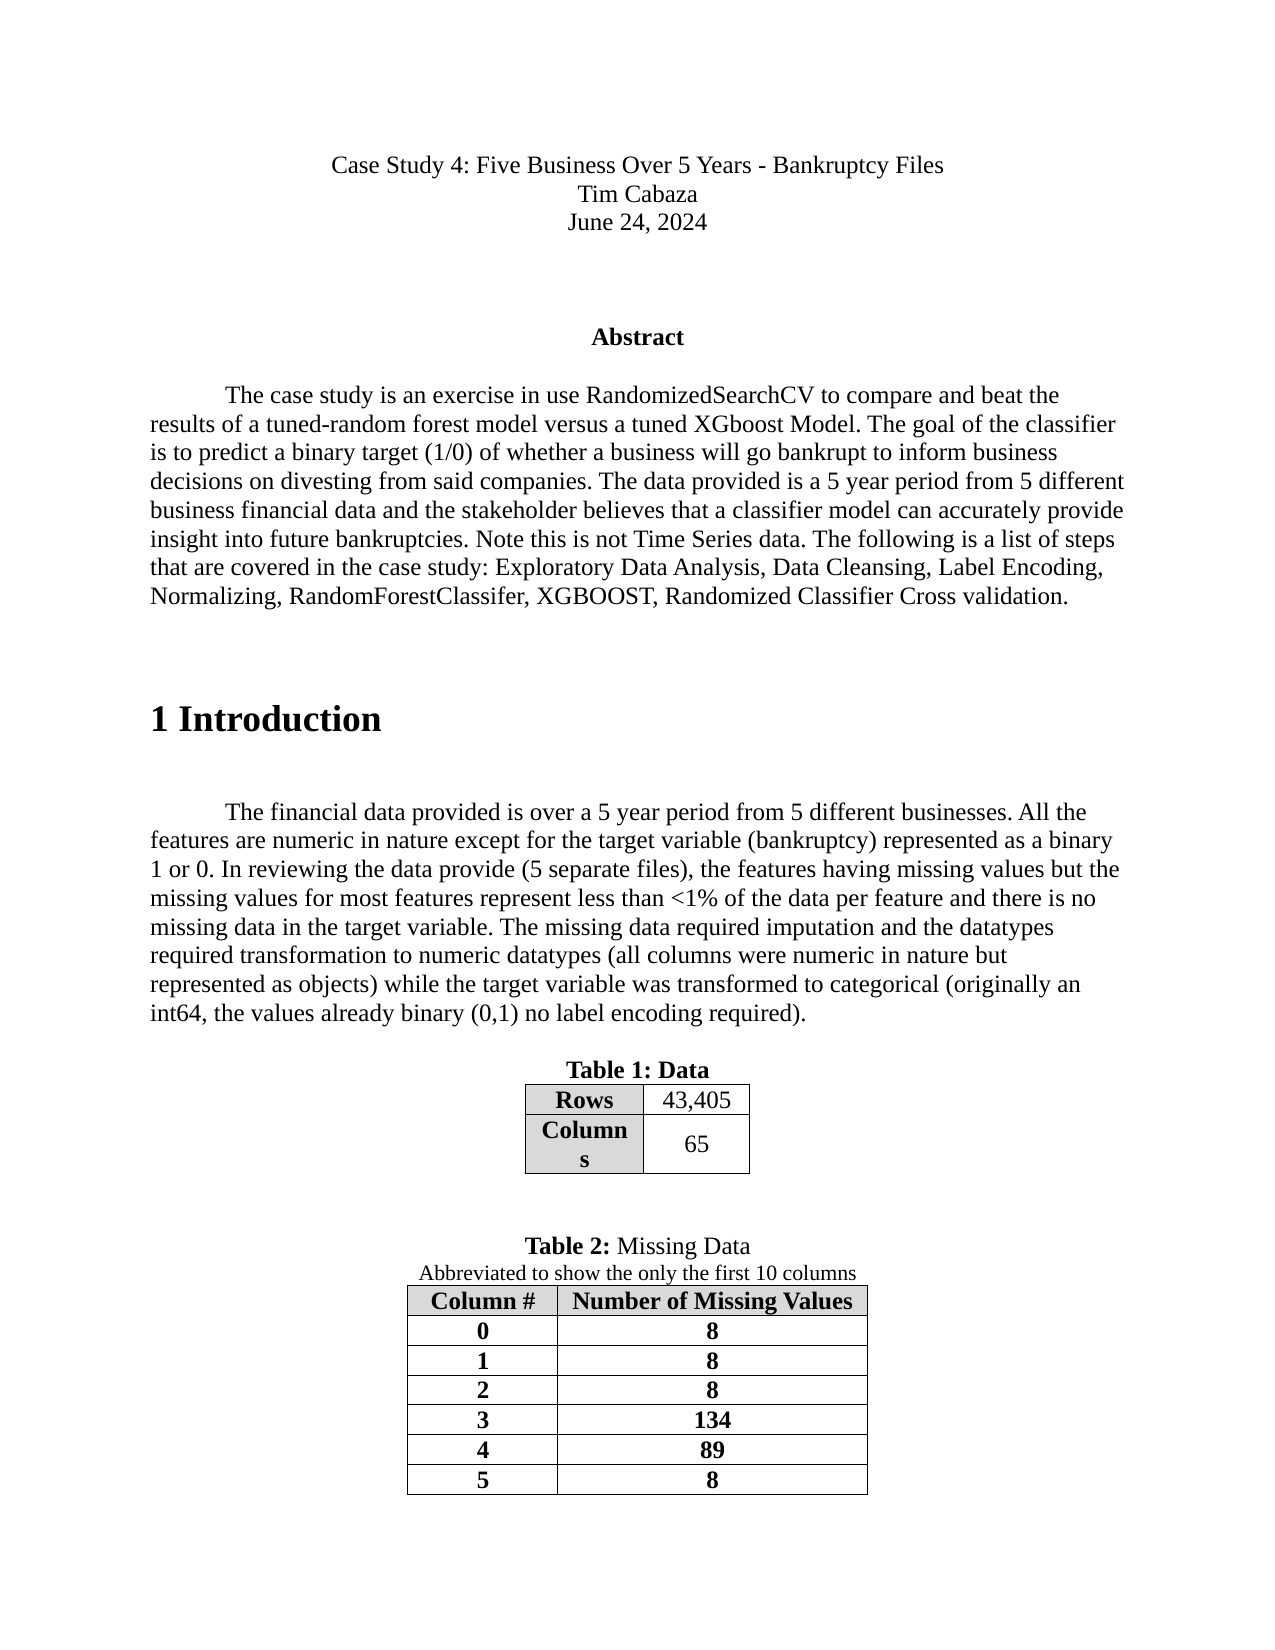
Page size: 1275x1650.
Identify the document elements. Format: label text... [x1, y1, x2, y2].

table_header Rows [526, 1085, 643, 1114]
table_header Number of Missing Values [558, 1286, 867, 1315]
table_cell 89 [558, 1435, 867, 1464]
text Table 2: Missing Data [150, 1231, 1125, 1260]
table_cell 134 [558, 1405, 867, 1434]
table_cell 5 [408, 1465, 557, 1494]
table_cell 8 [558, 1316, 867, 1345]
table_cell 8 [558, 1376, 867, 1404]
text Abbreviated to show the only the first 10 columns [150, 1260, 1125, 1285]
table_cell 4 [408, 1435, 557, 1464]
text Table 1: Data [150, 1056, 1125, 1084]
text 1 Introduction [150, 696, 1125, 739]
table_cell 2 [408, 1376, 557, 1404]
table_cell 1 [408, 1346, 557, 1374]
table_cell 3 [408, 1405, 557, 1434]
text Abstract [150, 322, 1125, 351]
table_header Column # [408, 1286, 557, 1315]
table_cell 8 [558, 1346, 867, 1374]
text Tim Cabaza [150, 179, 1125, 207]
text Case Study 4: Five Business Over 5 Years - Bankruptcy Files [150, 150, 1125, 179]
table_cell Columns [526, 1115, 643, 1173]
table_header 43,405 [644, 1085, 749, 1114]
text June 24, 2024 [150, 207, 1125, 236]
table_cell 8 [558, 1465, 867, 1494]
table_cell 0 [408, 1316, 557, 1345]
text The case study is an exercise in use RandomizedSearchCV to compare and beat the results of a tuned-random forest model versus a tuned XGboost Model. The goal of the classifier is to predict a binary target (1/0) of whether a business will go bankrupt to inform business decisions on divesting from said companies. The data provided is a 5 year period from 5 different business financial data and the stakeholder believes that a classifier model can accurately provide insight into future bankruptcies. Note this is not Time Series data. The following is a list of steps that are covered in the case study: Exploratory Data Analysis, Data Cleansing, Label Encoding, Normalizing, RandomForestClassifer, XGBOOST, Randomized Classifier Cross validation. [150, 380, 1125, 610]
text The financial data provided is over a 5 year period from 5 different businesses. All the features are numeric in nature except for the target variable (bankruptcy) represented as a binary 1 or 0. In reviewing the data provide (5 separate files), the features having missing values but the missing values for most features represent less than <1% of the data per feature and there is no missing data in the target variable. The missing data required imputation and the datatypes required transformation to numeric datatypes (all columns were numeric in nature but represented as objects) while the target variable was transformed to categorical (originally an int64, the values already binary (0,1) no label encoding required). [150, 797, 1125, 1027]
table_cell 65 [644, 1115, 749, 1173]
